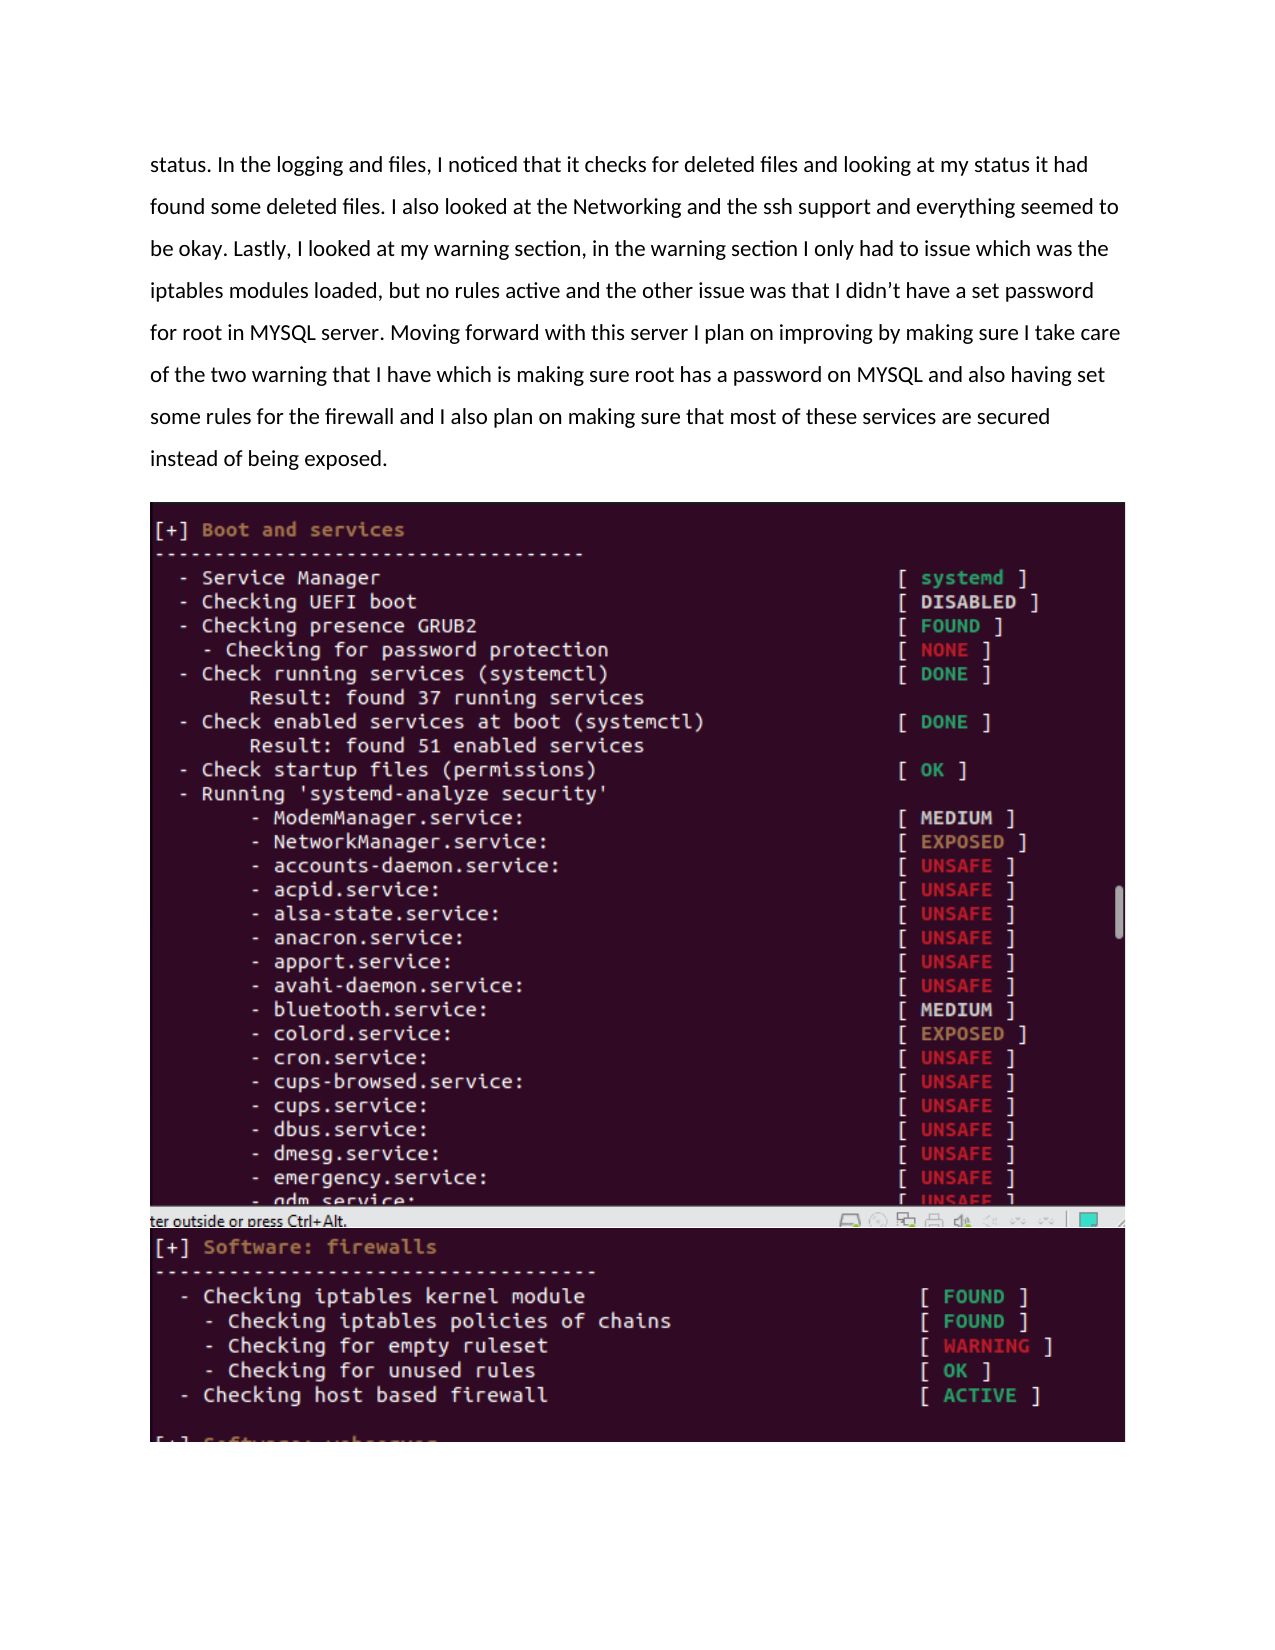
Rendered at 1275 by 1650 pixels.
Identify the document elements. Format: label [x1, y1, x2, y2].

picture [150, 1228, 1125, 1442]
text [150, 150, 1125, 472]
picture [150, 502, 1125, 1227]
